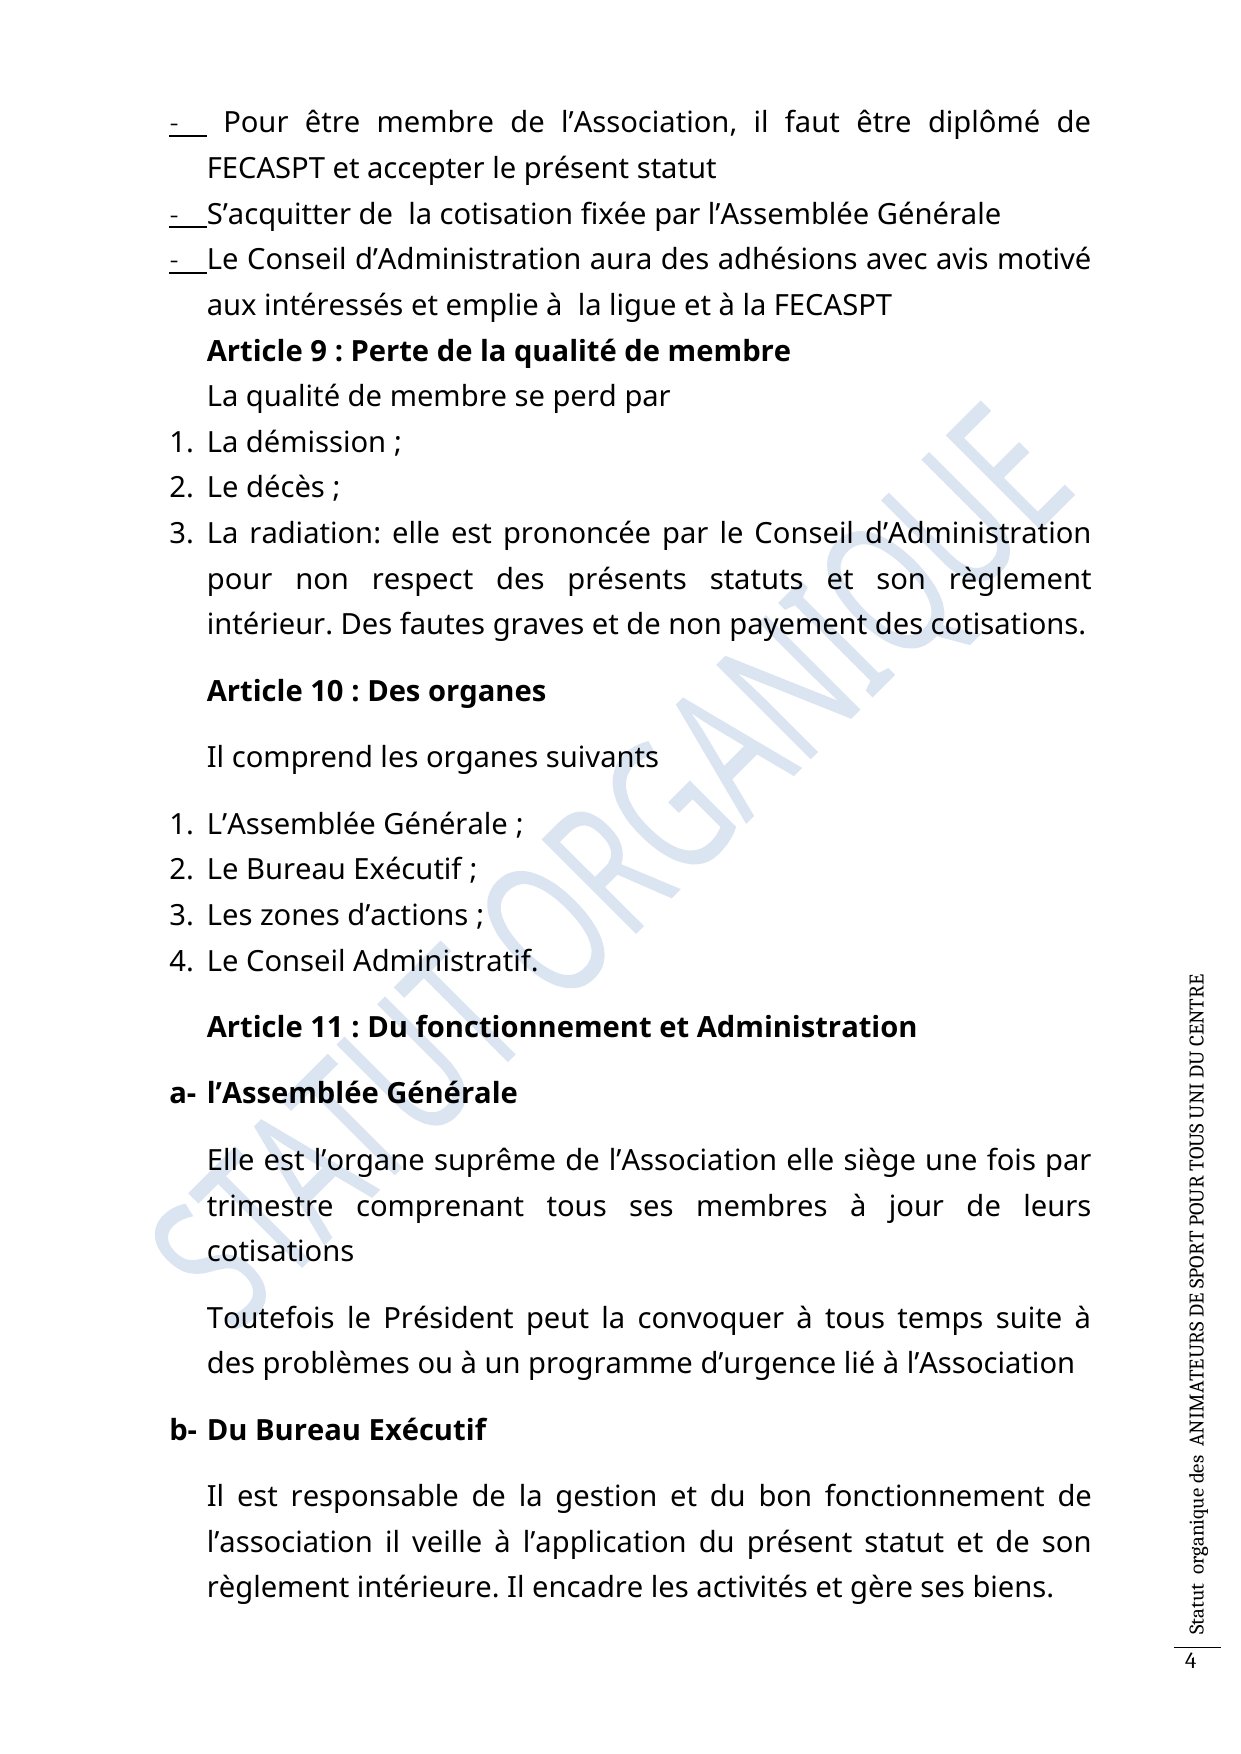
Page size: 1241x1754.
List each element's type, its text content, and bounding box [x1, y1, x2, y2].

list Pour être membre de l’Association, il faut être diplômé de FECASPT et accepter le présent statut [169, 102, 1093, 187]
list S’acquitter de la cotisation fixée par l’Assemblée Générale [169, 193, 1093, 233]
text Elle est l’organe suprême de l’Association elle siège une fois par trimestre comprenant tous ses membres à jour de leurs cotisations [207, 1139, 1093, 1270]
list Le Bureau Exécutif ; [169, 849, 1093, 888]
list Les zones d’actions ; [169, 894, 1093, 934]
list Le Conseil Administratif. [169, 940, 1093, 979]
list l’Assemblée Générale [169, 1073, 1093, 1112]
list La radiation: elle est prononcée par le Conseil d’Administration pour non respect des présents statuts et son règlement intérieur. Des fautes graves et de non payement des cotisations. [169, 512, 1093, 643]
text Il est responsable de la gestion et du bon fonctionnement de l’association il veille à l’application du présent statut et de son règlement intérieure. Il encadre les activités et gère ses biens. [207, 1476, 1093, 1606]
list L’Assemblée Générale ; [169, 803, 1093, 843]
list La démission ; [169, 421, 1093, 461]
text Article 10 : Des organes [207, 670, 1093, 710]
list Du Bureau Exécutif [169, 1409, 1093, 1449]
text Toutefois le Président peut la convoquer à tous temps suite à des problèmes ou à un programme d’urgence lié à l’Association [207, 1297, 1093, 1382]
list Le décès ; [169, 467, 1093, 506]
text Article 11 : Du fonctionnement et Administration [207, 1006, 1093, 1046]
list La qualité de membre se perd par [207, 376, 1093, 415]
list Article 9 : Perte de la qualité de membre [207, 330, 1093, 369]
text Il comprend les organes suivants [207, 737, 1093, 776]
list Le Conseil d’Administration aura des adhésions avec avis motivé aux intéressés et emplie à la ligue et à la FECASPT [169, 239, 1093, 324]
